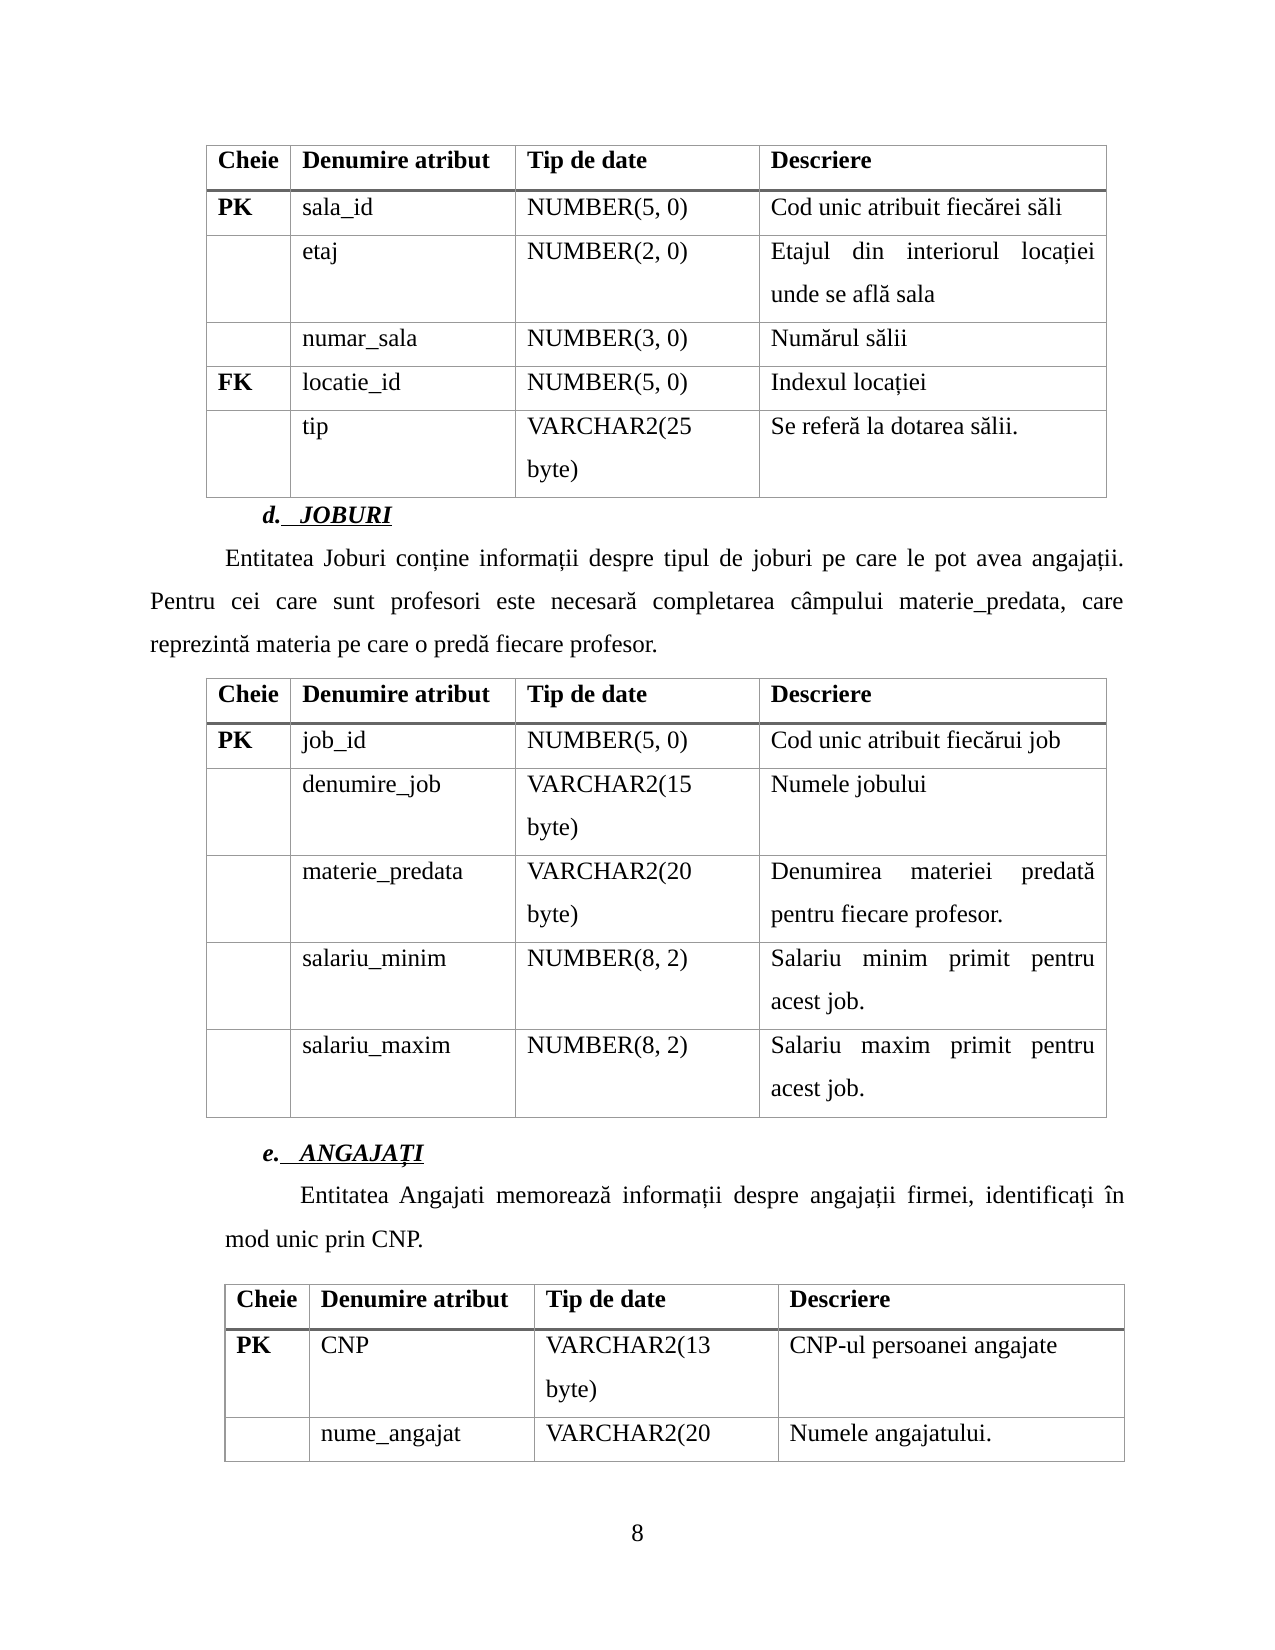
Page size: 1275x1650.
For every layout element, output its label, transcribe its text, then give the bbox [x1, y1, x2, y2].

table_cell Indexul locației [760, 367, 1106, 410]
table_cell Salariu minim primit pentru acest job. [760, 943, 1106, 1029]
table_cell NUMBER(2, 0) [516, 236, 759, 322]
table_cell salariu_minim [291, 943, 515, 1029]
table_cell VARCHAR2(15 byte) [516, 769, 759, 855]
text Entitatea Angajati memorează informații despre angajații firmei, identificați în mod unic prin CNP. [225, 1181, 1125, 1252]
table_cell denumire_job [291, 769, 515, 855]
table_cell VARCHAR2(25 byte) [516, 411, 759, 497]
table_cell VARCHAR2(20 byte) [535, 1418, 778, 1461]
table_cell CNP-ul persoanei angajate [779, 1331, 1124, 1417]
table_cell PK [207, 725, 290, 768]
table_header Descriere [760, 146, 1106, 189]
table_header Descriere [779, 1285, 1124, 1327]
table_header Tip de date [516, 679, 759, 722]
table_header Cheie [226, 1285, 309, 1327]
table_cell locatie_id [291, 367, 515, 410]
table_cell Numele jobului [760, 769, 1106, 855]
table_header Denumire atribut [291, 679, 515, 722]
table_cell materie_predata [291, 856, 515, 942]
table_cell [207, 769, 290, 855]
table_header Denumire atribut [310, 1285, 534, 1327]
table_header Cheie [207, 679, 290, 722]
table_cell [207, 943, 290, 1029]
table_cell NUMBER(5, 0) [516, 725, 759, 768]
table_cell [207, 236, 290, 322]
table_cell VARCHAR2(13 byte) [535, 1331, 778, 1417]
text Entitatea Joburi conține informații despre tipul de joburi pe care le pot avea angajații. Pentru cei care sunt profesori este necesară completarea câmpului materie_predata, care reprezintă materia pe care o predă fiecare profesor. [150, 543, 1125, 658]
table_cell Salariu maxim primit pentru acest job. [760, 1030, 1106, 1117]
table_cell etaj [291, 236, 515, 322]
table_cell [207, 323, 290, 366]
table_cell NUMBER(8, 2) [516, 943, 759, 1029]
table_header Cheie [207, 146, 290, 189]
table_cell Etajul din interiorul locației unde se află sala [760, 236, 1106, 322]
table_cell [207, 411, 290, 497]
text ANGAJAȚI [262, 736, 1125, 1166]
table_cell nume_angajat [310, 1418, 534, 1461]
table_cell sala_id [291, 192, 515, 235]
table_header Tip de date [516, 146, 759, 189]
table_cell Se referă la dotarea sălii. [760, 411, 1106, 497]
table_cell [207, 856, 290, 942]
table_cell NUMBER(8, 2) [516, 1030, 759, 1117]
table_cell Denumirea materiei predată pentru fiecare profesor. [760, 856, 1106, 942]
table_header Denumire atribut [291, 146, 515, 189]
table_cell Numele angajatului. [779, 1418, 1124, 1461]
text JOBURI [262, 150, 1125, 529]
table_cell PK [226, 1331, 309, 1417]
table_header Tip de date [535, 1285, 778, 1327]
table_cell Cod unic atribuit fiecărui job [760, 725, 1106, 768]
table_cell PK [207, 192, 290, 235]
table_cell VARCHAR2(20 byte) [516, 856, 759, 942]
table_cell CNP [310, 1331, 534, 1417]
table_cell [207, 1030, 290, 1117]
table_cell salariu_maxim [291, 1030, 515, 1117]
table_cell job_id [291, 725, 515, 768]
table_cell FK [207, 367, 290, 410]
table_cell [226, 1418, 309, 1461]
table_cell numar_sala [291, 323, 515, 366]
table_cell NUMBER(3, 0) [516, 323, 759, 366]
table_cell NUMBER(5, 0) [516, 192, 759, 235]
table_cell Numărul sălii [760, 323, 1106, 366]
table_cell tip [291, 411, 515, 497]
table_header Descriere [760, 679, 1106, 722]
table_cell NUMBER(5, 0) [516, 367, 759, 410]
table_cell Cod unic atribuit fiecărei săli [760, 192, 1106, 235]
